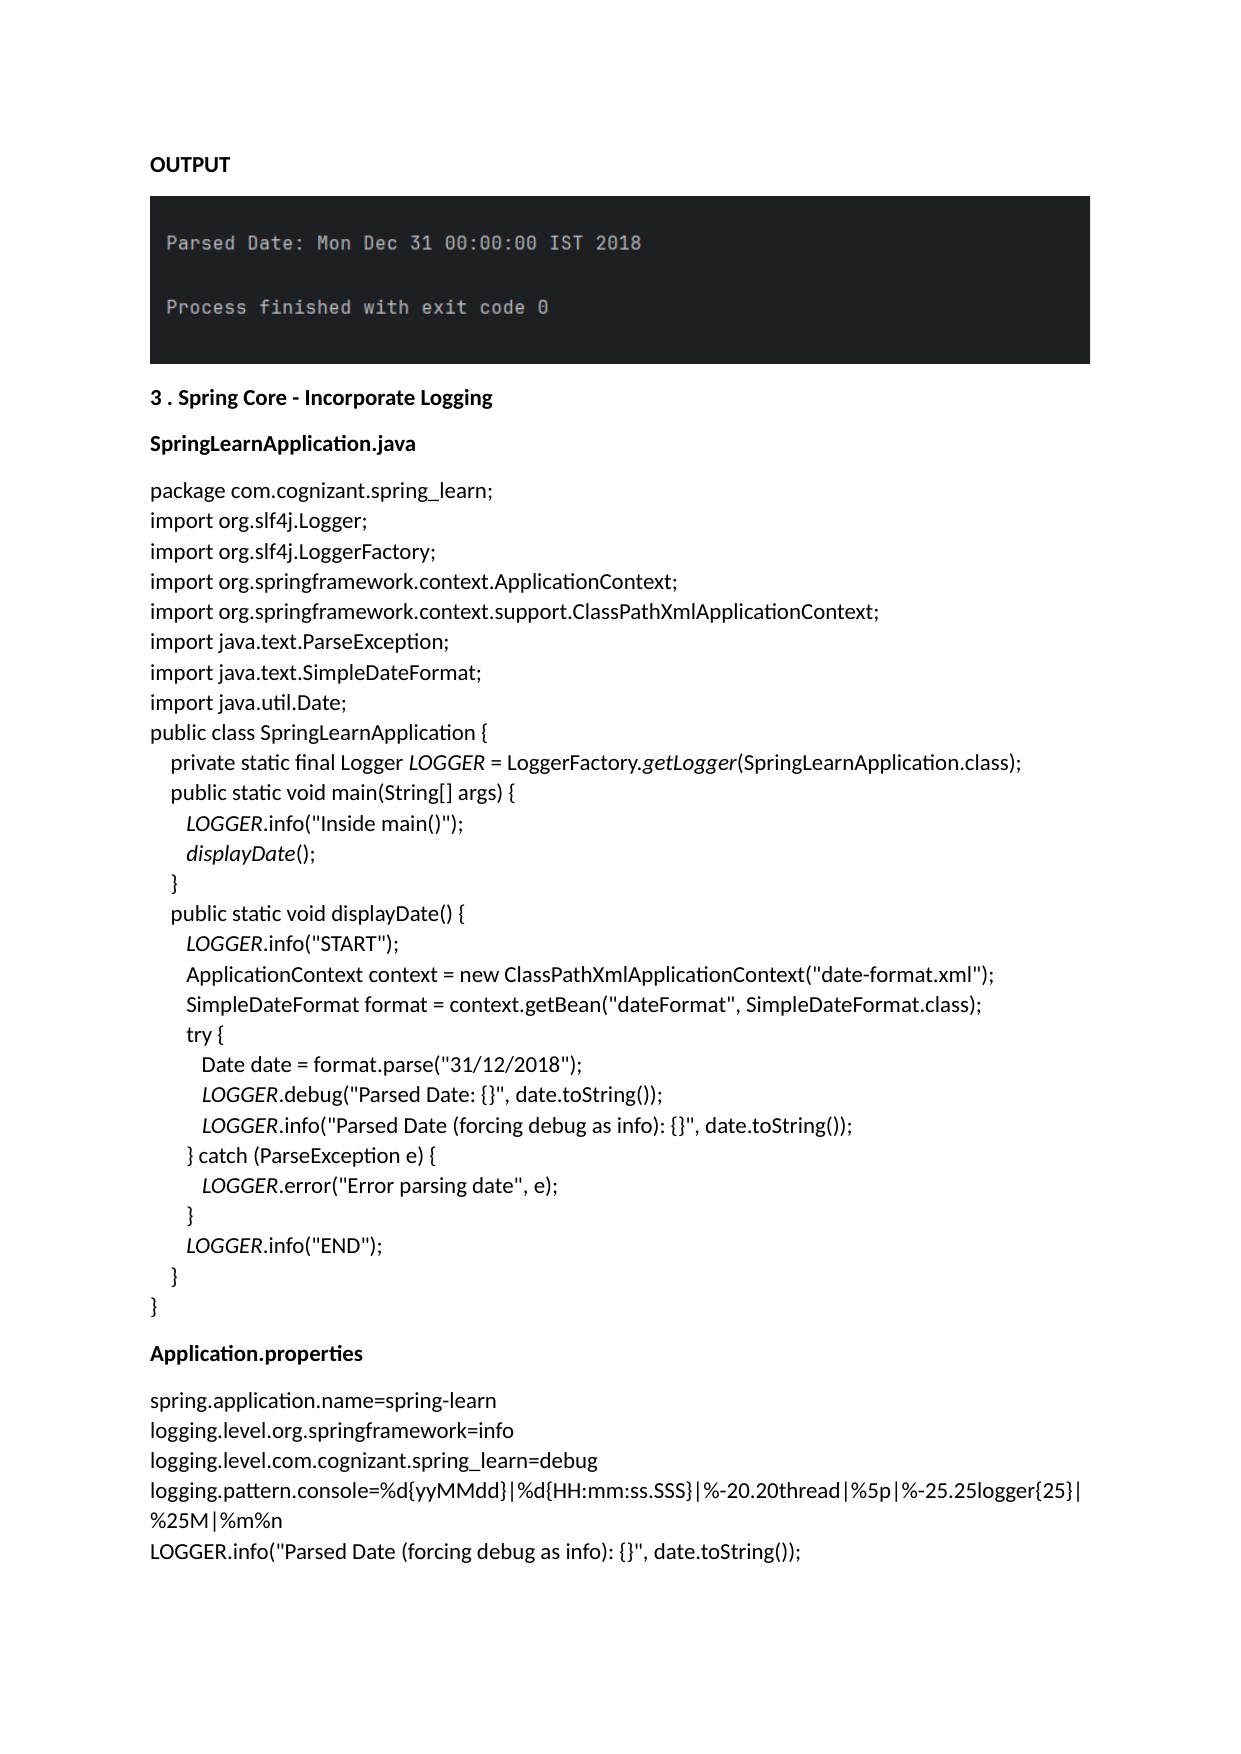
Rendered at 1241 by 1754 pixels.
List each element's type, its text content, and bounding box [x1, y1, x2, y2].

text spring.application.name=spring-learn logging.level.org.springframework=info logging.level.com.cognizant.spring_learn=debug logging.pattern.console=%d{yyMMdd}|%d{HH:mm:ss.SSS}|%-20.20thread|%5p|%-25.25logger{25}|%25M|%m%n LOGGER.info("Parsed Date (forcing debug as info): {}", date.toString()); [150, 1386, 1090, 1565]
text SpringLearnApplication.java [150, 429, 1090, 458]
text Application.properties [150, 1339, 1090, 1367]
text package com.cognizant.spring_learn; import org.slf4j.Logger; import org.slf4j.LoggerFactory; import org.springframework.context.ApplicationContext; import org.springframework.context.support.ClassPathXmlApplicationContext; import java.text.ParseException; import java.text.SimpleDateFormat; import java.util.Date; public class SpringLearnApplication { private static final Logger LOGGER = LoggerFactory.getLogger(SpringLearnApplication.class); public static void main(String[] args) { LOGGER.info("Inside main()"); displayDate(); } public static void displayDate() { LOGGER.info("START"); ApplicationContext context = new ClassPathXmlApplicationContext("date-format.xml"); SimpleDateFormat format = context.getBean("dateFormat", SimpleDateFormat.class); try { Date date = format.parse("31/12/2018"); LOGGER.debug("Parsed Date: {}", date.toString()); LOGGER.info("Parsed Date (forcing debug as info): {}", date.toString()); } catch (ParseException e) { LOGGER.error("Error parsing date", e); } LOGGER.info("END"); } } [150, 476, 1090, 1320]
picture [150, 196, 1091, 364]
text OUTPUT [150, 150, 1090, 178]
text 3 . Spring Core - Incorporate Logging [150, 383, 1090, 411]
